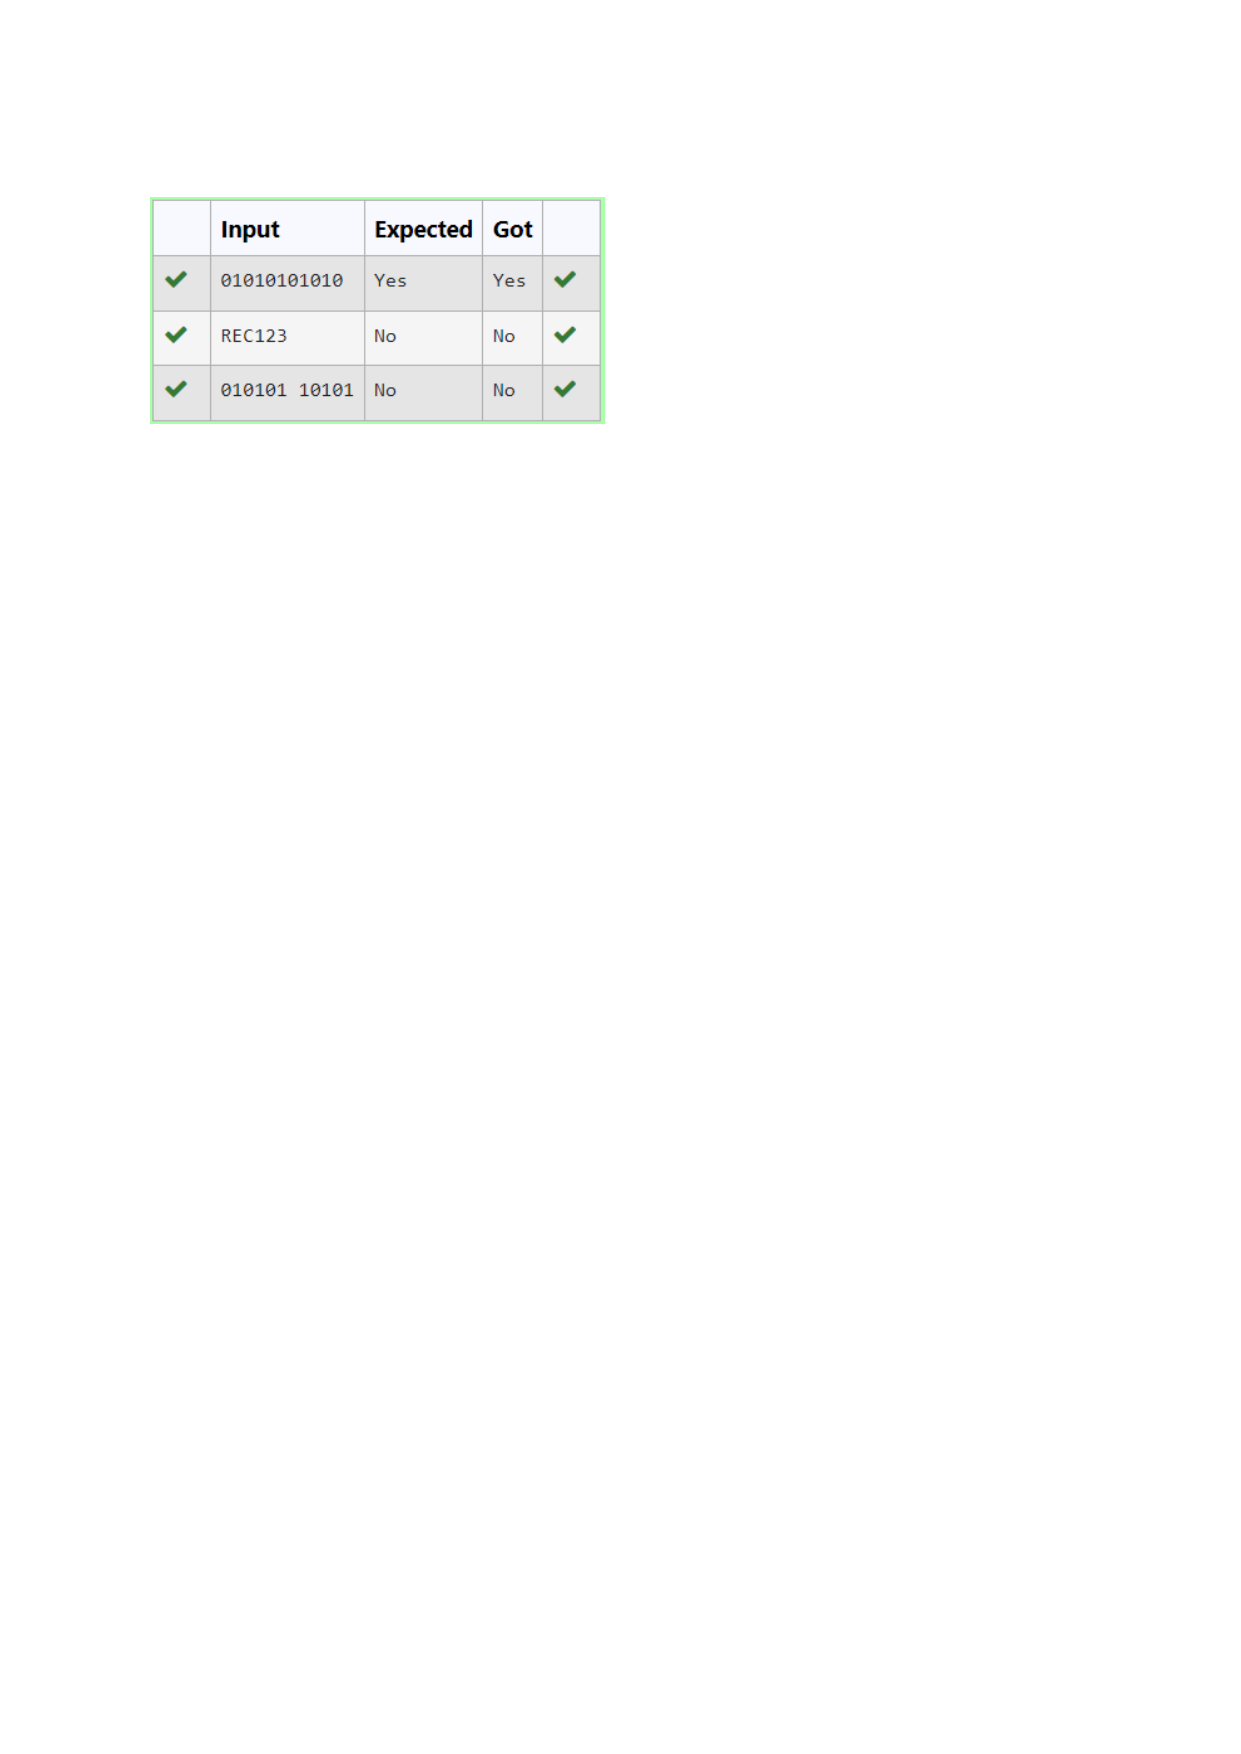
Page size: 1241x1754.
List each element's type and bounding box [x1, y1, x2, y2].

picture [150, 197, 605, 424]
